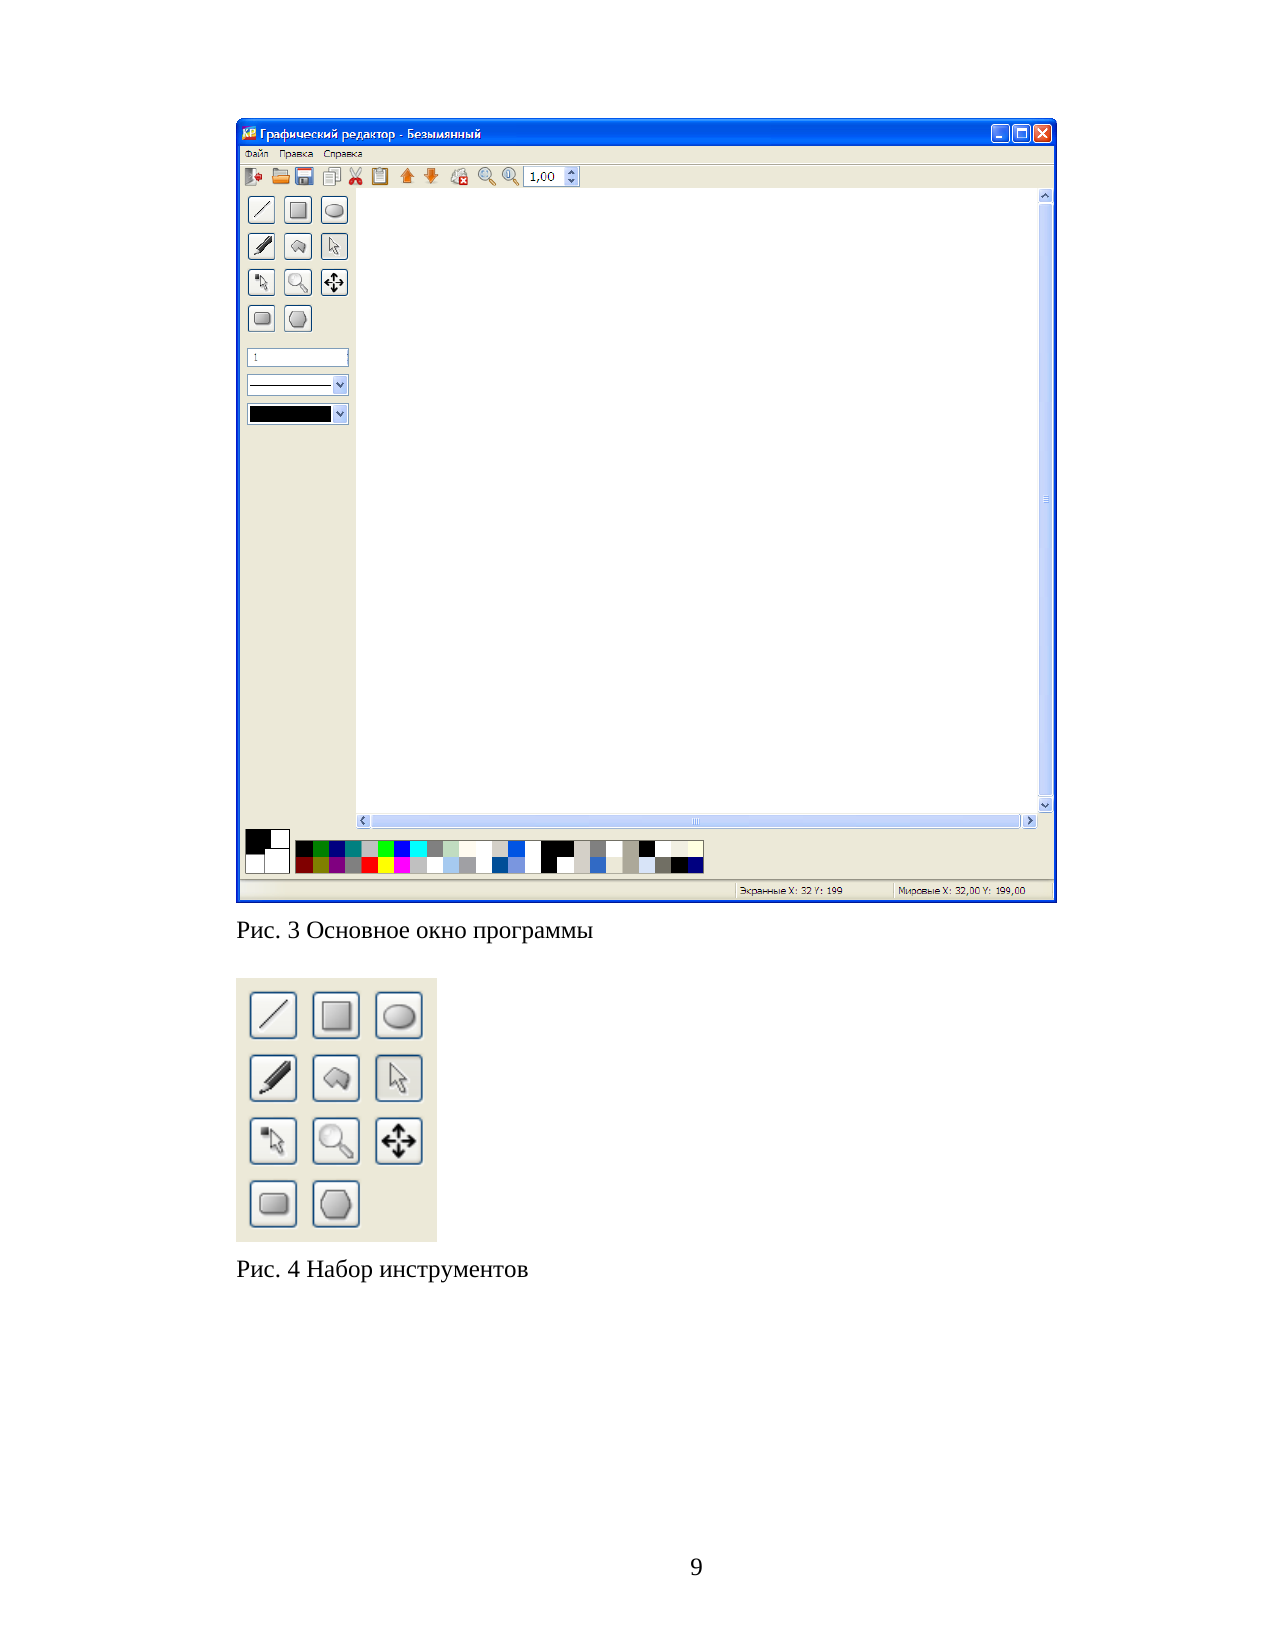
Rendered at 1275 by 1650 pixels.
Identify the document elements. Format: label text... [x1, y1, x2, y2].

picture [236, 118, 1057, 903]
picture [236, 978, 437, 1242]
